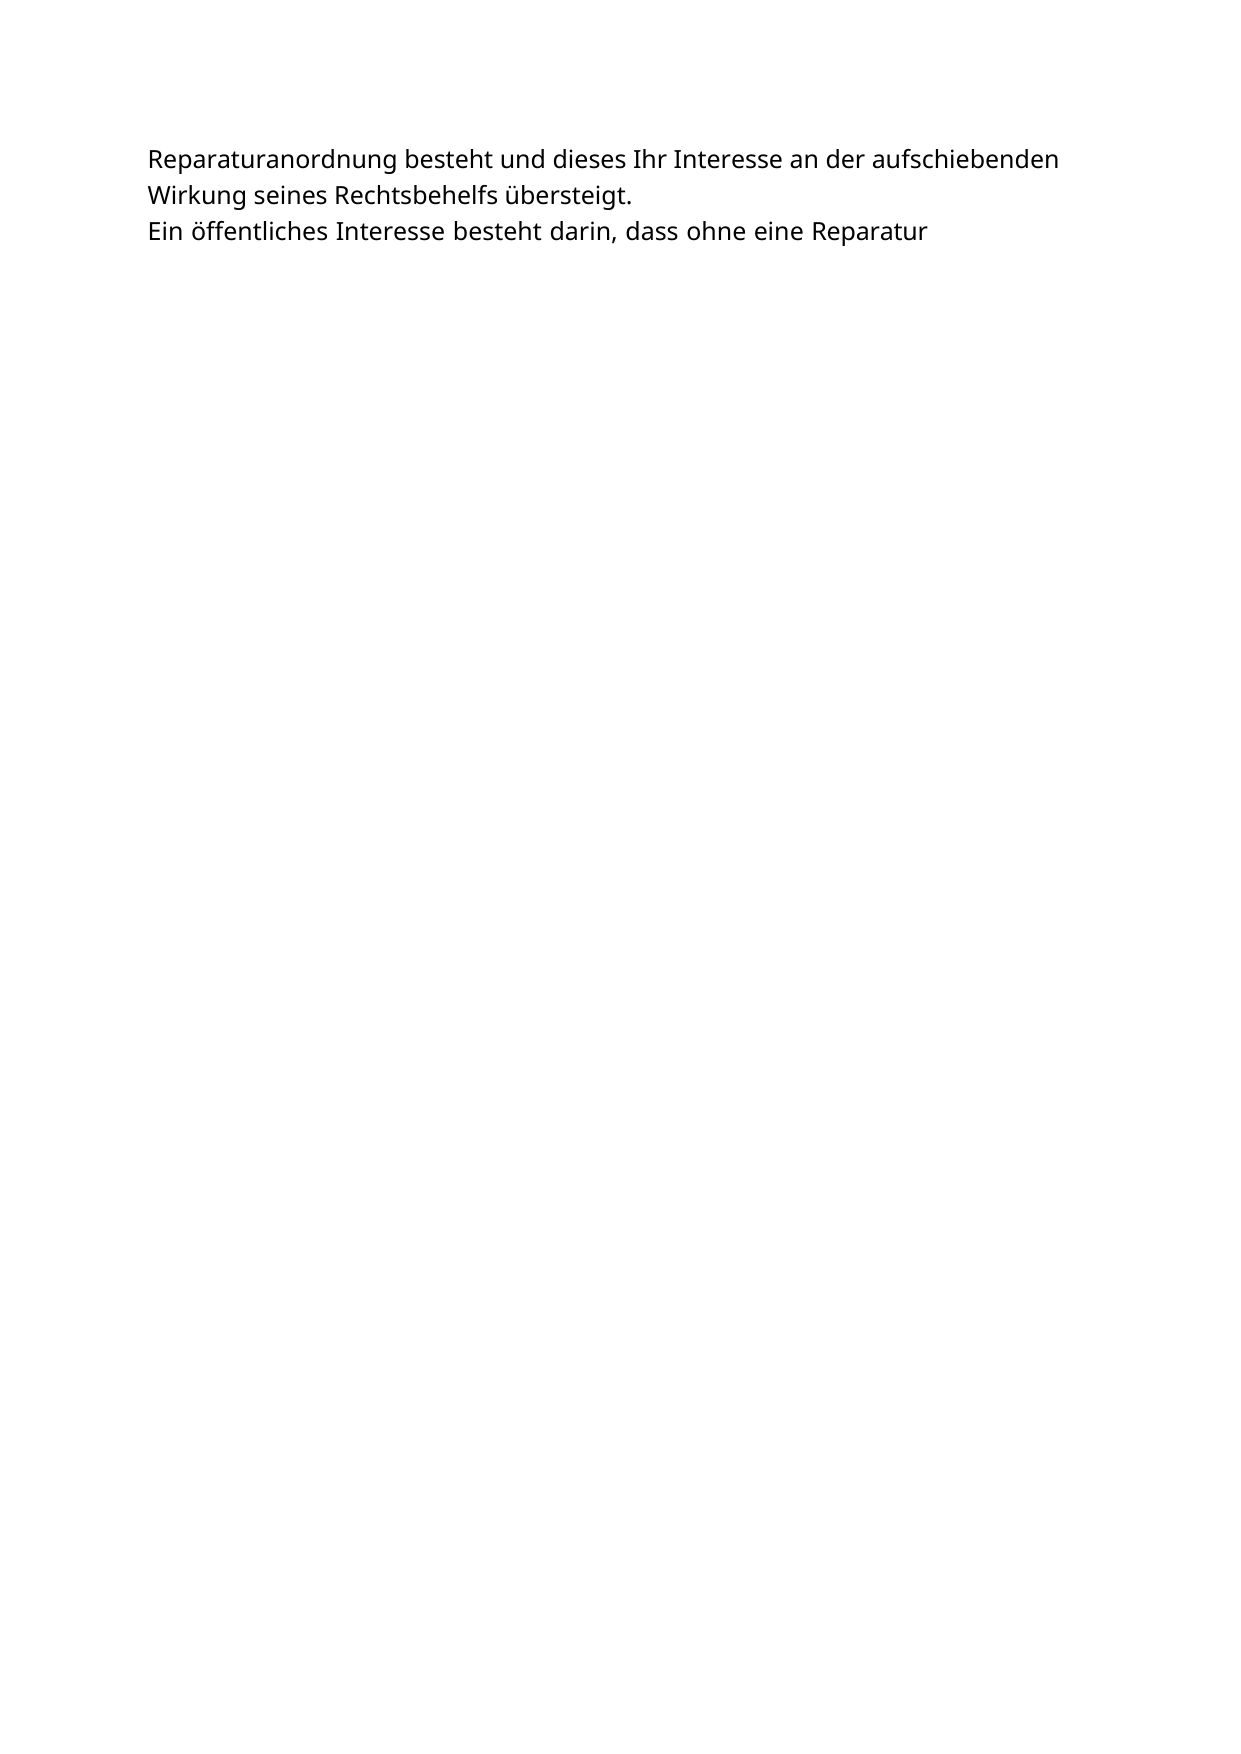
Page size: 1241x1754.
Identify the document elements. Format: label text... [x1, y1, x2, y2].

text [147, 142, 1077, 212]
text Ein öffentliches Interesse besteht darin, dass ohne eine Reparatur [147, 214, 1096, 248]
